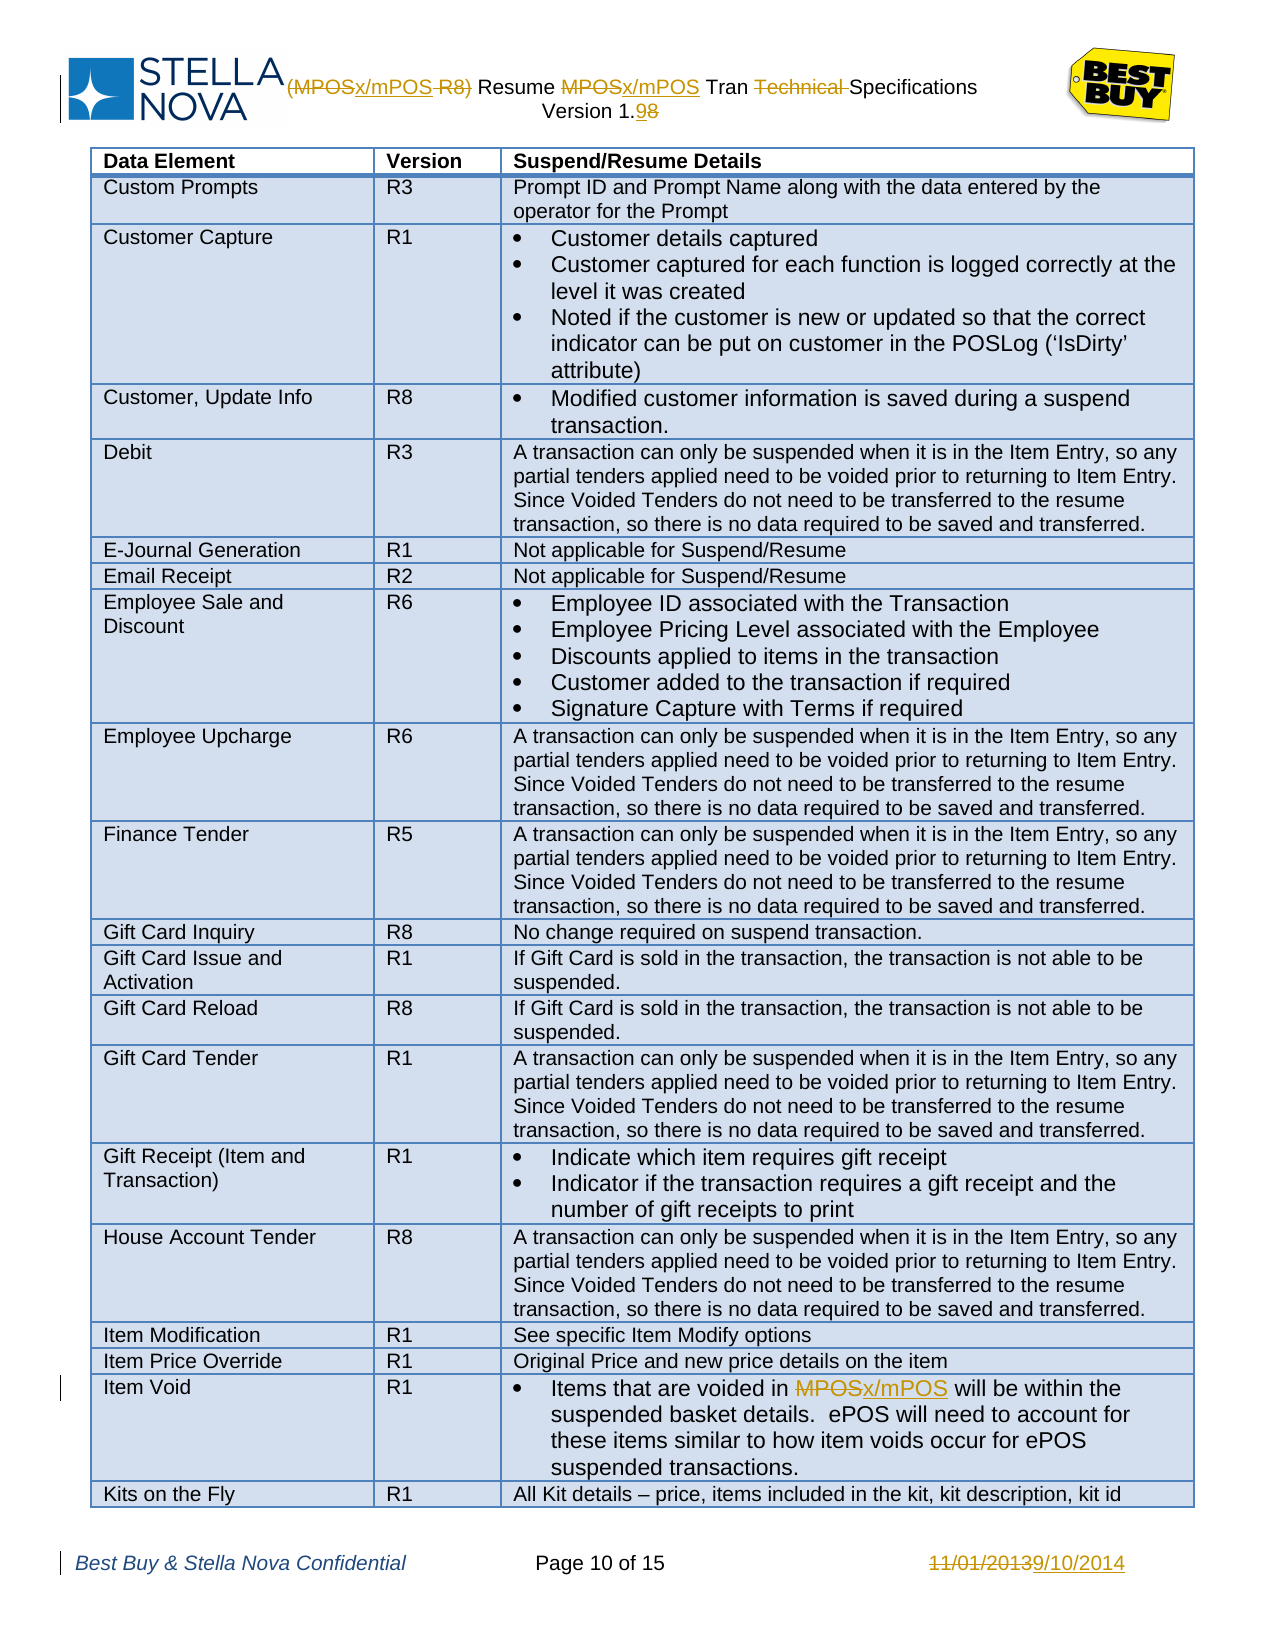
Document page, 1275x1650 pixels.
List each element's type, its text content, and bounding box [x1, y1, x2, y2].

table_cell R5 [375, 822, 500, 918]
table_cell R1 [375, 538, 500, 562]
table_cell R8 [375, 385, 500, 438]
table_cell R1 [375, 1046, 500, 1142]
table_cell Finance Tender [92, 822, 373, 918]
table_cell Gift Card Issue and Activation [92, 946, 373, 994]
picture [65, 47, 288, 129]
table_cell Employee ID associated with the Transaction Employee Pricing Level associated with the Employee Discounts applied to items in the transaction Customer added to the transaction if required Signature Capture with Terms if required [502, 590, 1193, 722]
table_cell Gift Card Reload [92, 996, 373, 1044]
table_cell Customer Capture [92, 225, 373, 383]
table_cell Debit [92, 440, 373, 536]
table_cell R6 [375, 724, 500, 820]
table_cell R2 [375, 564, 500, 588]
table_cell If Gift Card is sold in the transaction, the transaction is not able to be suspended. [502, 996, 1193, 1044]
table_cell Customer details captured Customer captured for each function is logged correctly at the level it was created Noted if the customer is new or updated so that the correct indicator can be put on customer in the POSLog (‘IsDirty’ attribute) [502, 225, 1193, 383]
table_cell Email Receipt [92, 564, 373, 588]
table_cell Kits on the Fly [92, 1482, 373, 1506]
table_cell R1 [375, 946, 500, 994]
table_cell Original Price and new price details on the item [502, 1349, 1193, 1373]
table_cell Gift Receipt (Item and Transaction) [92, 1144, 373, 1223]
table_cell All Kit details – price, items included in the kit, kit description, kit id [502, 1482, 1193, 1506]
table_cell Indicate which item requires gift receipt Indicator if the transaction requires a gift receipt and the number of gift receipts to print [502, 1144, 1193, 1223]
table_cell Item Void [92, 1375, 373, 1480]
table_cell No change required on suspend transaction. [502, 920, 1193, 944]
table_cell R3 [375, 440, 500, 536]
table_cell Customer, Update Info [92, 385, 373, 438]
table_cell R1 [375, 1144, 500, 1223]
table_cell House Account Tender [92, 1225, 373, 1321]
table_cell Not applicable for Suspend/Resume [502, 538, 1193, 562]
table_cell R8 [375, 1225, 500, 1321]
table_cell Not applicable for Suspend/Resume [502, 564, 1193, 588]
table_header Version [375, 149, 500, 173]
table_cell Gift Card Tender [92, 1046, 373, 1142]
table_cell R3 [375, 178, 500, 223]
table_cell R1 [375, 225, 500, 383]
table_header Data Element [92, 149, 373, 173]
table_cell R1 [375, 1375, 500, 1480]
table_cell Custom Prompts [92, 178, 373, 223]
table_cell Gift Card Inquiry [92, 920, 373, 944]
table_cell Modified customer information is saved during a suspend transaction. [502, 385, 1193, 438]
picture [1064, 47, 1176, 122]
table_cell Item Modification [92, 1323, 373, 1347]
table_cell Employee Upcharge [92, 724, 373, 820]
table_cell R1 [375, 1323, 500, 1347]
table_cell Employee Sale and Discount [92, 590, 373, 722]
table_cell R1 [375, 1482, 500, 1506]
table_cell See specific Item Modify options [502, 1323, 1193, 1347]
table_cell E-Journal Generation [92, 538, 373, 562]
table_cell Items that are voided in will be within the suspended basket details. ePOS will need to account for these items similar to how item voids occur for ePOS suspended transactions. [502, 1375, 1193, 1480]
table_cell If Gift Card is sold in the transaction, the transaction is not able to be suspended. [502, 946, 1193, 994]
table_cell R8 [375, 996, 500, 1044]
table_cell R8 [375, 920, 500, 944]
table_header Suspend/Resume Details [502, 149, 1193, 173]
table_cell R1 [375, 1349, 500, 1373]
table_cell Prompt ID and Prompt Name along with the data entered by the operator for the Prompt [502, 178, 1193, 223]
table_cell R6 [375, 590, 500, 722]
table_cell Item Price Override [92, 1349, 373, 1373]
